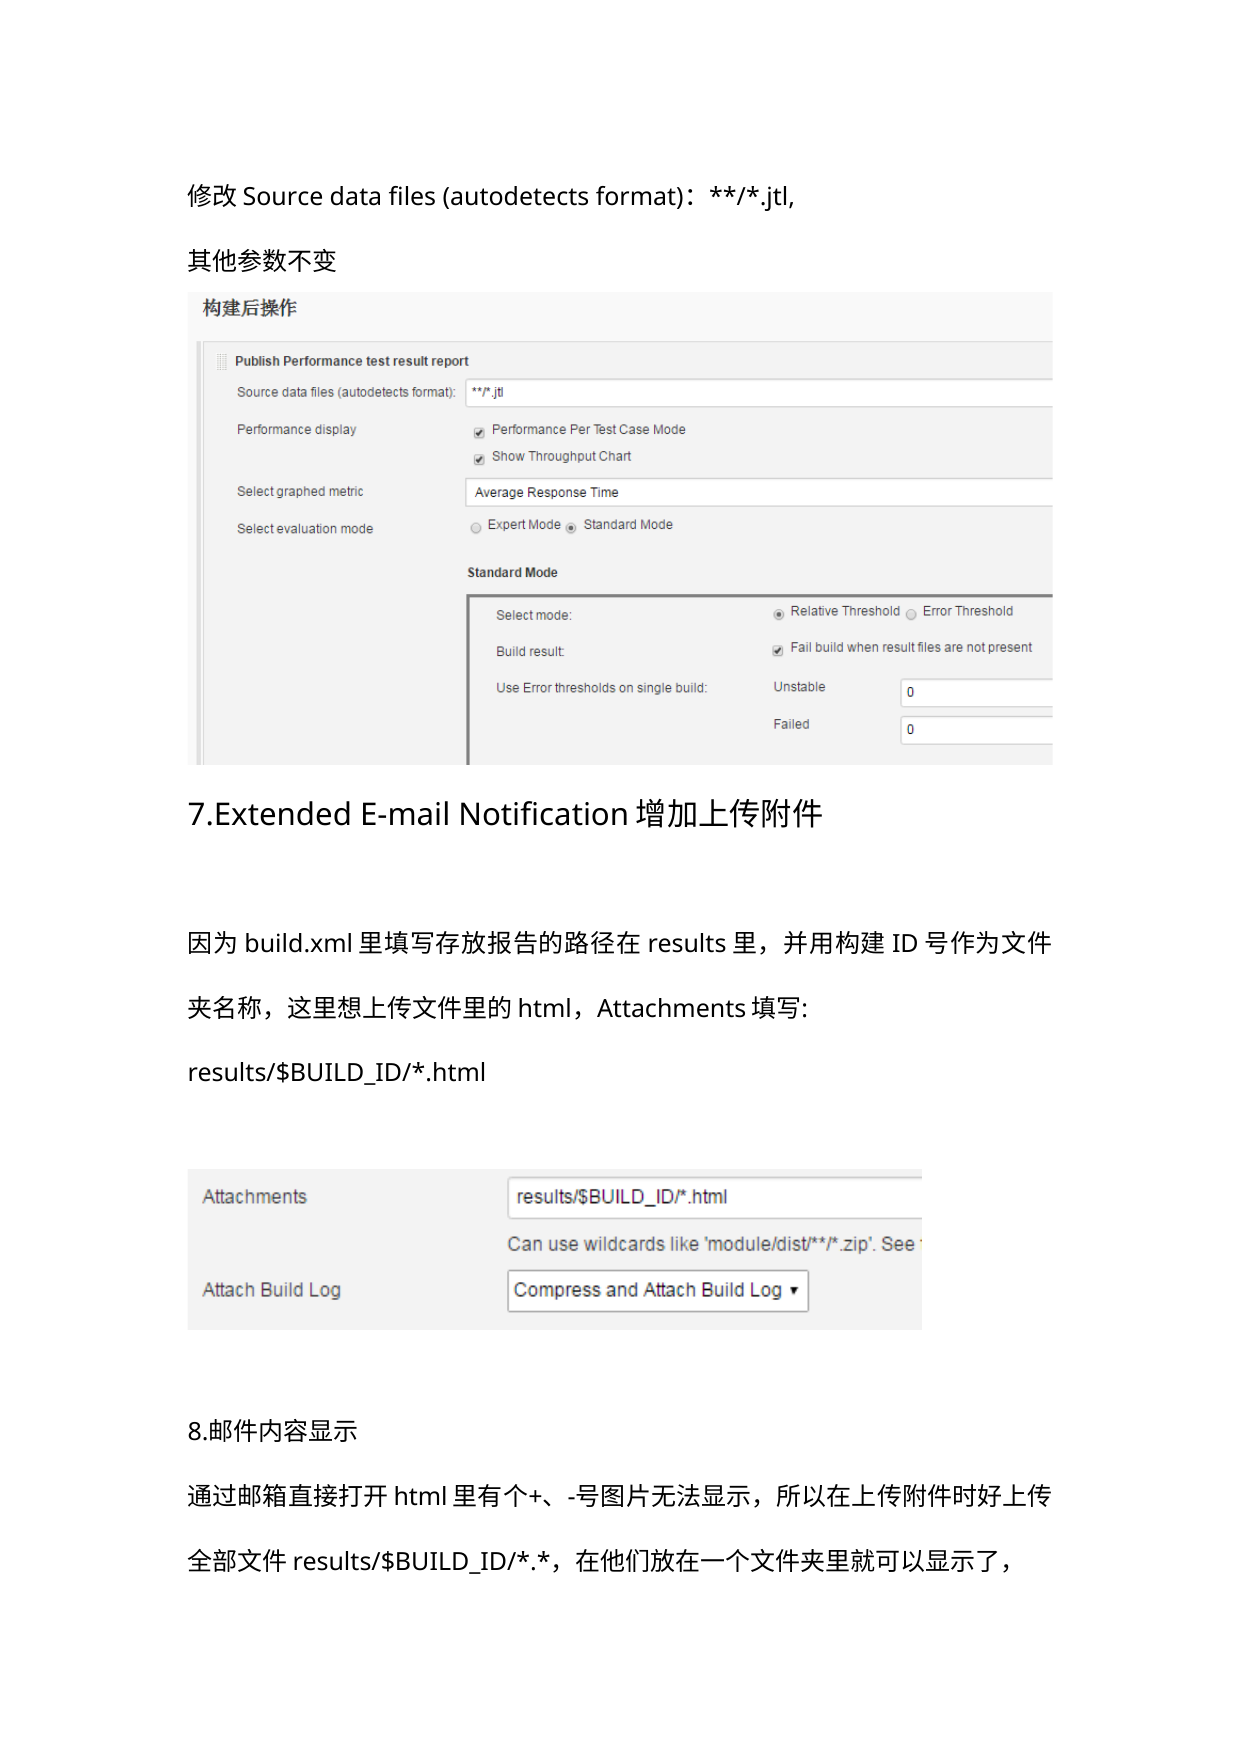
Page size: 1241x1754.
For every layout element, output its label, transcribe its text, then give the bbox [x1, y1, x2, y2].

text 其他参数不变 [187, 227, 1053, 292]
text results/$BUILD_ID/*.html [187, 1039, 1053, 1104]
picture [187, 1169, 922, 1330]
subtitle 7.Extended E-mail Notification增加上传附件 [187, 779, 1053, 844]
text 8.邮件内容显示 [187, 1397, 1053, 1462]
text 通过邮箱直接打开html里有个+、-号图片无法显示，所以在上传附件时好上传全部文件results/$BUILD_ID/*.*，在他们放在一个文件夹里就可以显示了， [187, 1462, 1053, 1592]
picture [187, 292, 1053, 765]
text 因为build.xml里填写存放报告的路径在results里，并用构建ID号作为文件夹名称，这里想上传文件里的html，Attachments填写: [187, 909, 1053, 1039]
text 修改Source data files (autodetects format)：**/*.jtl, [187, 162, 1053, 227]
